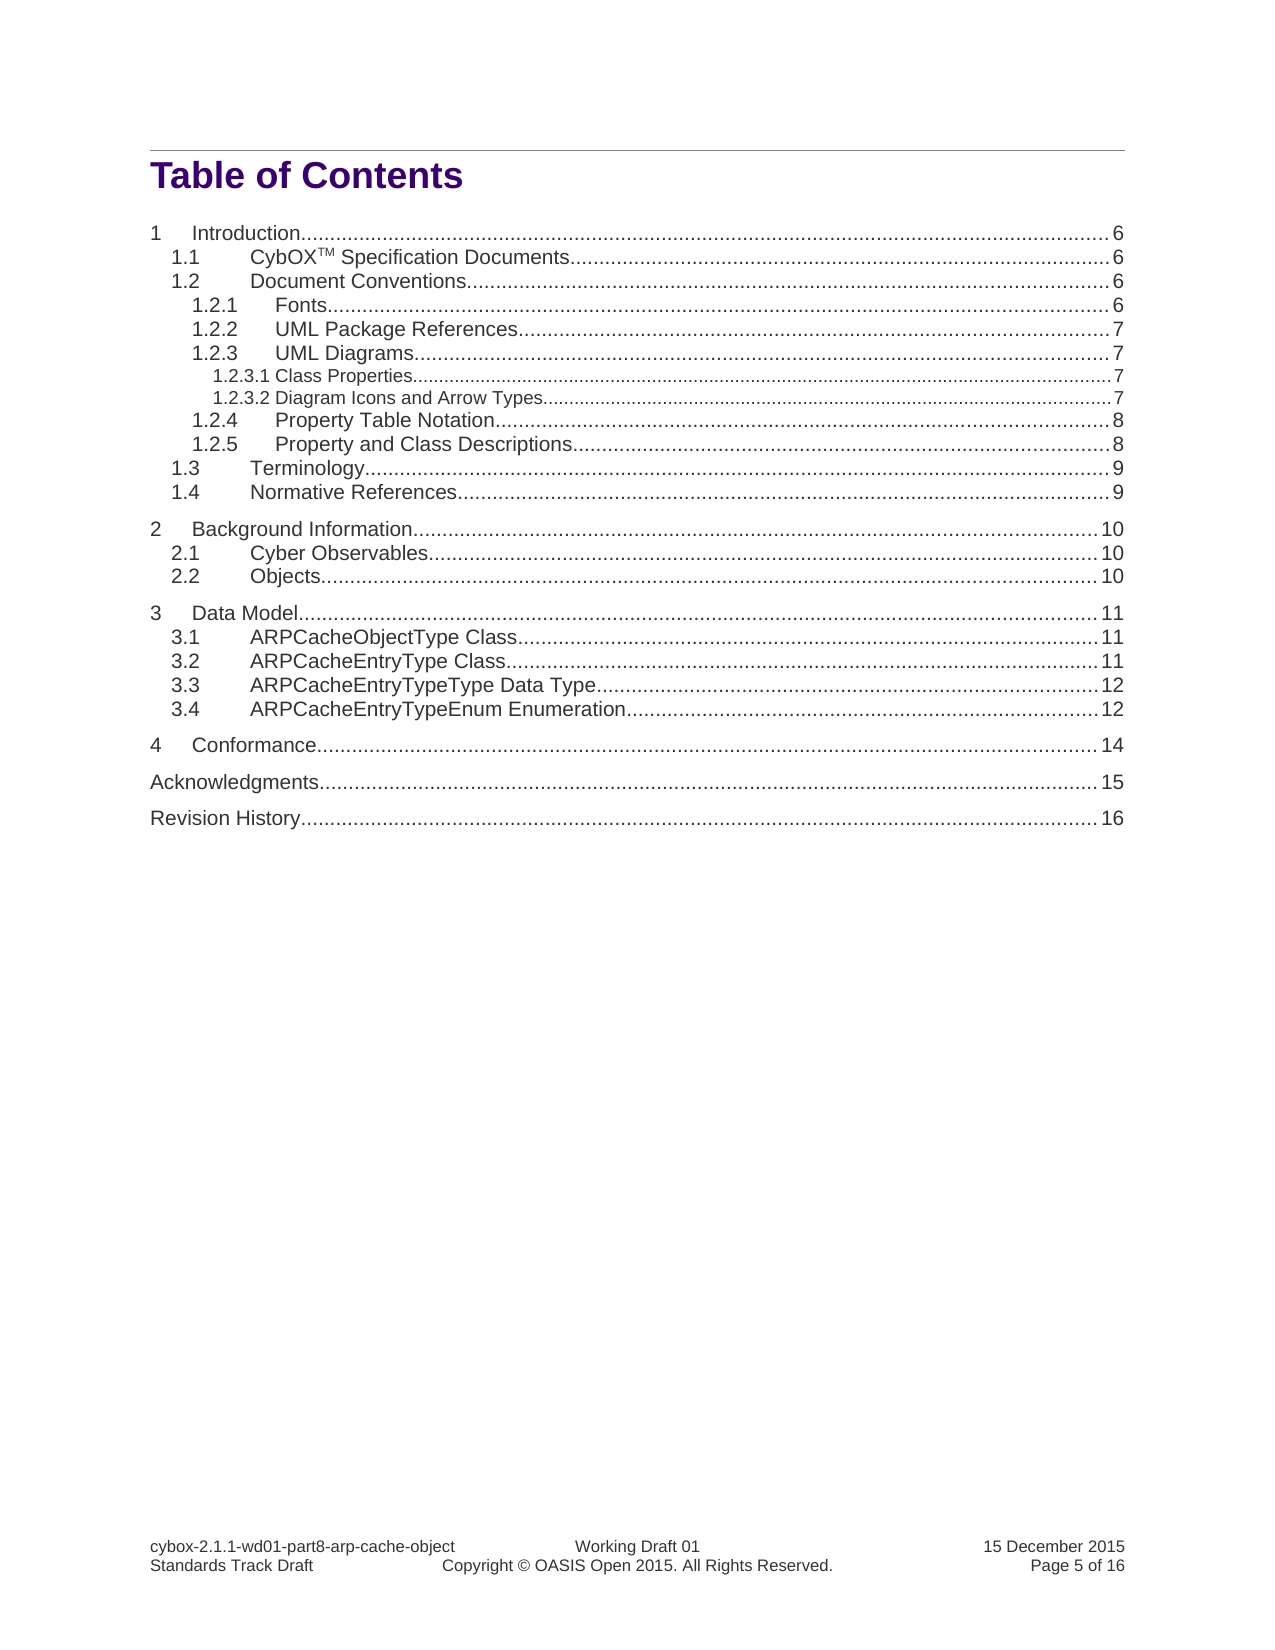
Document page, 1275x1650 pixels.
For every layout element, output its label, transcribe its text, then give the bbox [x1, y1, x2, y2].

text 1.2.3.2 Diagram Icons and Arrow Types 7 [212, 387, 1125, 408]
text 2 Background Information 10 [150, 516, 1125, 540]
text Revision History 16 [150, 806, 1125, 830]
text Acknowledgments 15 [150, 769, 1125, 793]
text 1 Introduction 6 [150, 221, 1125, 245]
text 3 Data Model 11 [150, 601, 1125, 625]
text 2.2 Objects 10 [171, 564, 1125, 588]
text 3.2 ARPCacheEntryType Class 11 [171, 649, 1125, 673]
text 1.2.3.1 Class Properties 7 [212, 365, 1125, 387]
text Table of Contents [150, 151, 1125, 196]
text 4 Conformance 14 [150, 733, 1125, 757]
text 3.4 ARPCacheEntryTypeEnum Enumeration 12 [171, 697, 1125, 721]
text 3.1 ARPCacheObjectType Class 11 [171, 625, 1125, 649]
text 1.2.1 Fonts 6 [192, 293, 1125, 317]
text 1.2.4 Property Table Notation 8 [192, 408, 1125, 432]
text 1.2.2 UML Package References 7 [192, 317, 1125, 341]
text 1.2 Document Conventions 6 [171, 269, 1125, 293]
text 1.2.3 UML Diagrams 7 [192, 341, 1125, 365]
text 1.2.5 Property and Class Descriptions 8 [192, 432, 1125, 456]
text 1.1 CybOXTM Specification Documents 6 [171, 245, 1125, 269]
text 1.4 Normative References 9 [171, 480, 1125, 504]
text 1.3 Terminology 9 [171, 456, 1125, 480]
text 2.1 Cyber Observables 10 [171, 540, 1125, 564]
text 3.3 ARPCacheEntryTypeType Data Type 12 [171, 673, 1125, 697]
